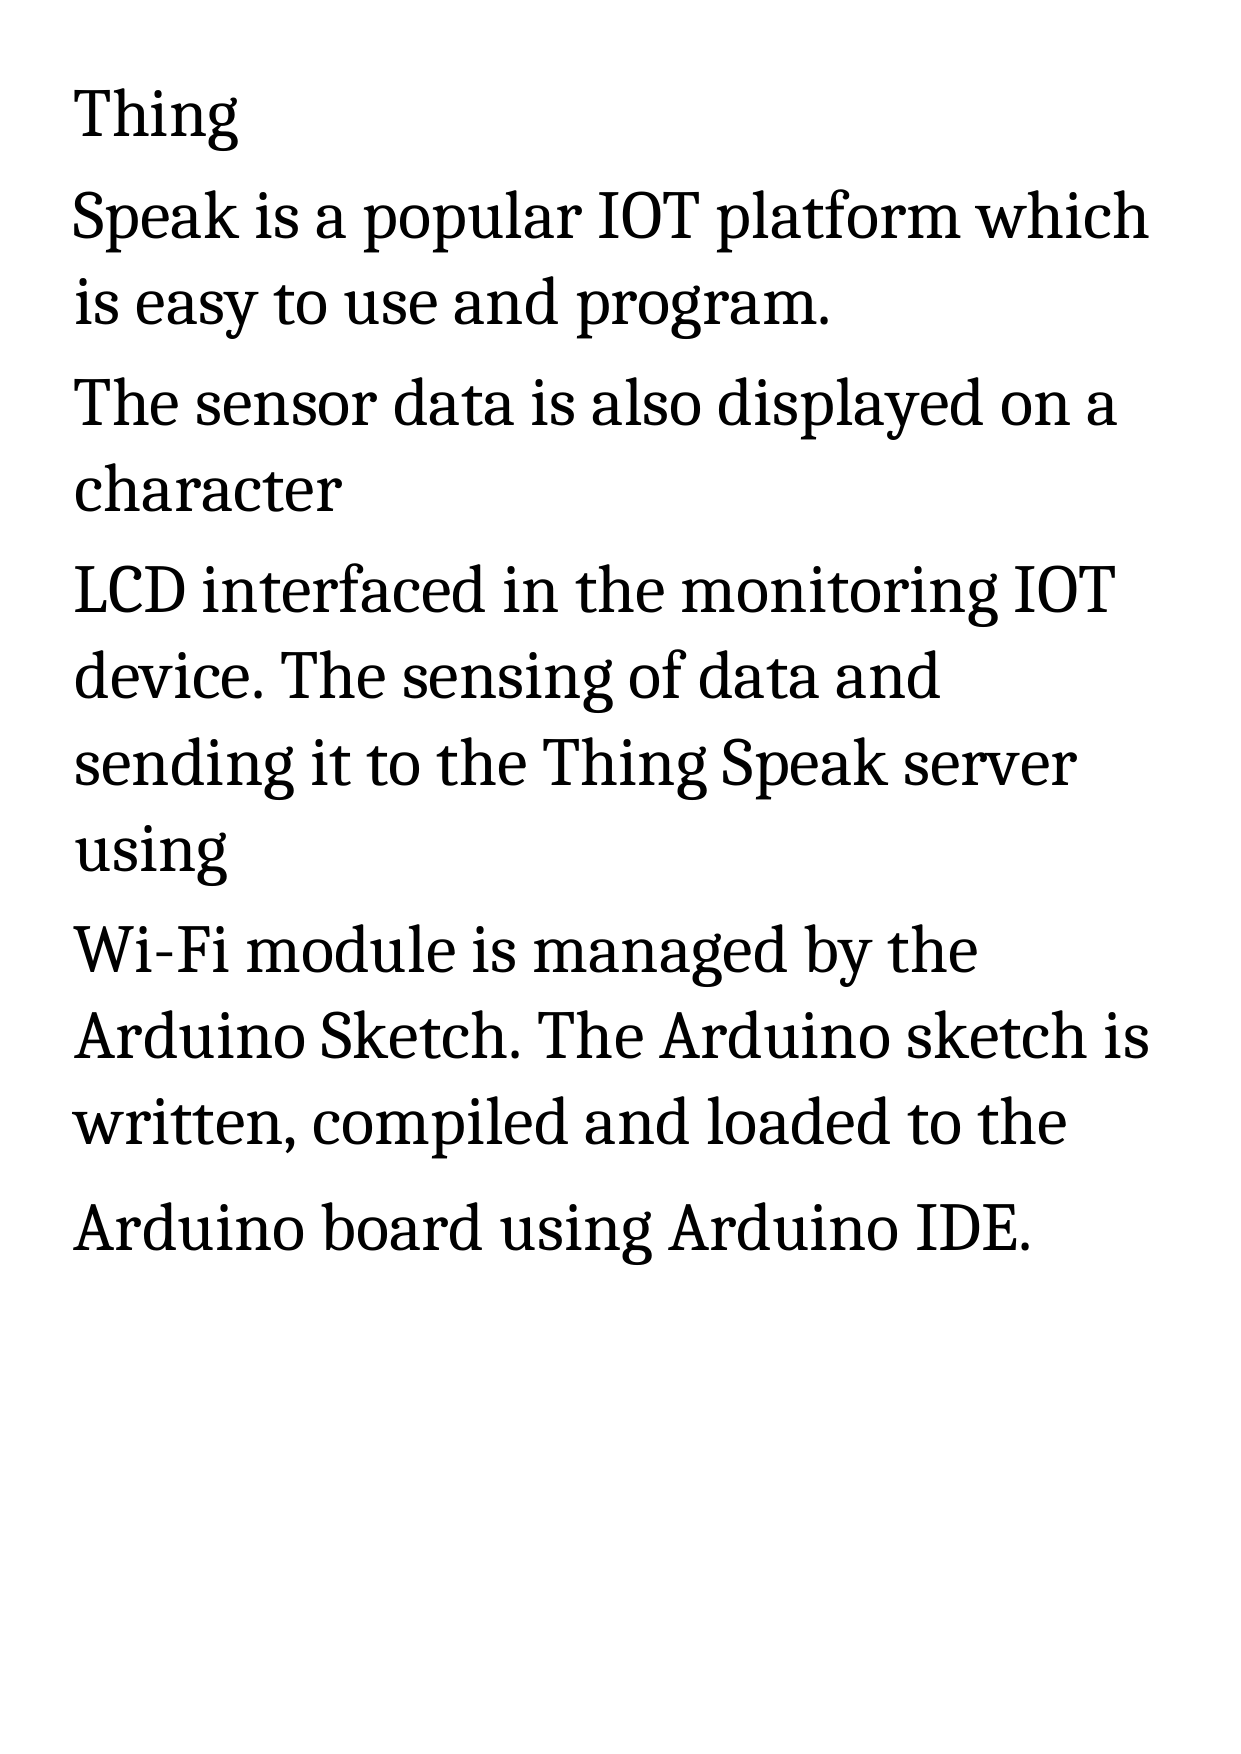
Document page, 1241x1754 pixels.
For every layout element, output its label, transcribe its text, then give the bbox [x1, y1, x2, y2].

text Speak is a popular IOT platform which is easy to use and program. [73, 176, 1165, 341]
text LCD interfaced in the monitoring IOT device. The sensing of data and sending it to the Thing Speak server using [73, 551, 1165, 888]
text Wi-Fi module is managed by the Arduino Sketch. The Arduino sketch is written, compiled and loaded to the [73, 910, 1165, 1162]
text Arduino board using Arduino IDE. [73, 1189, 1165, 1268]
text The sensor data is also displayed on a character [73, 363, 1165, 529]
text Thing [73, 75, 1165, 154]
